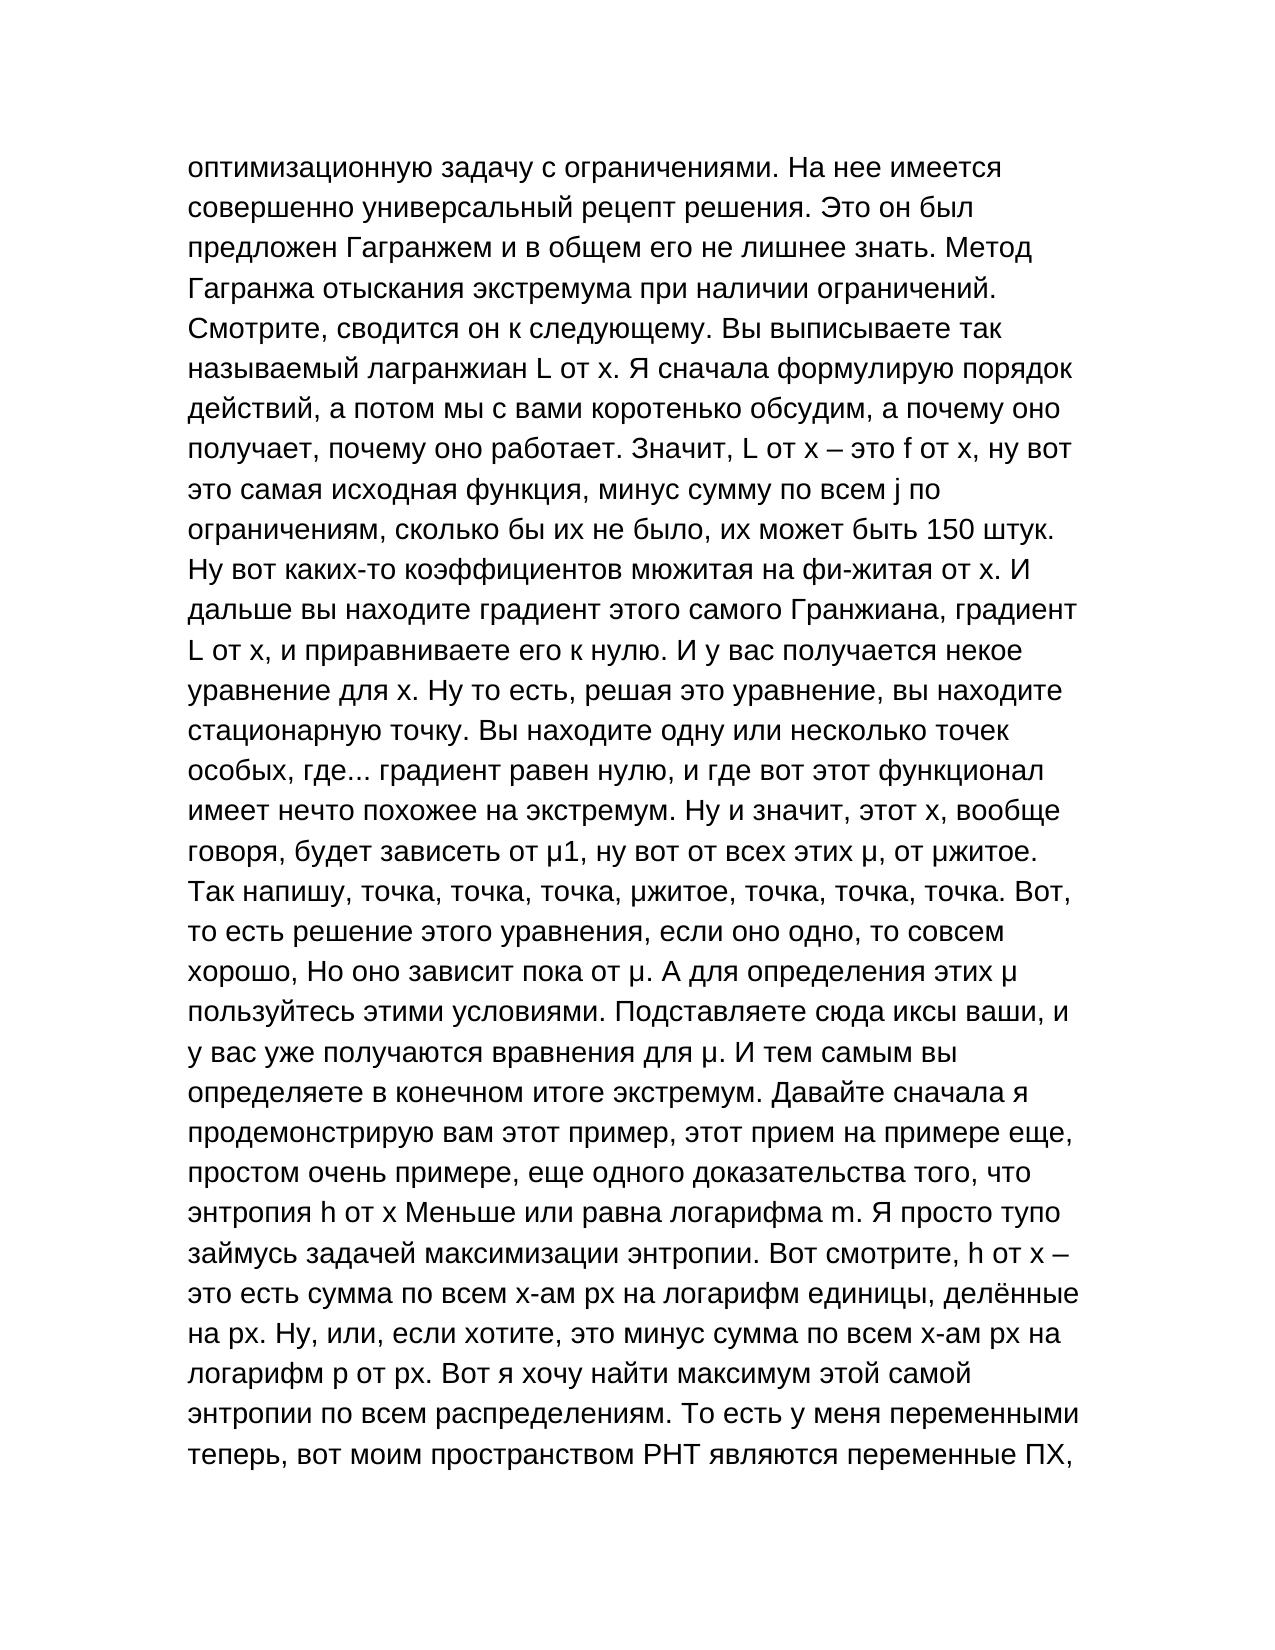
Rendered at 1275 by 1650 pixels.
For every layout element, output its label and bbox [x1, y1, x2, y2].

text [187, 150, 1087, 1470]
